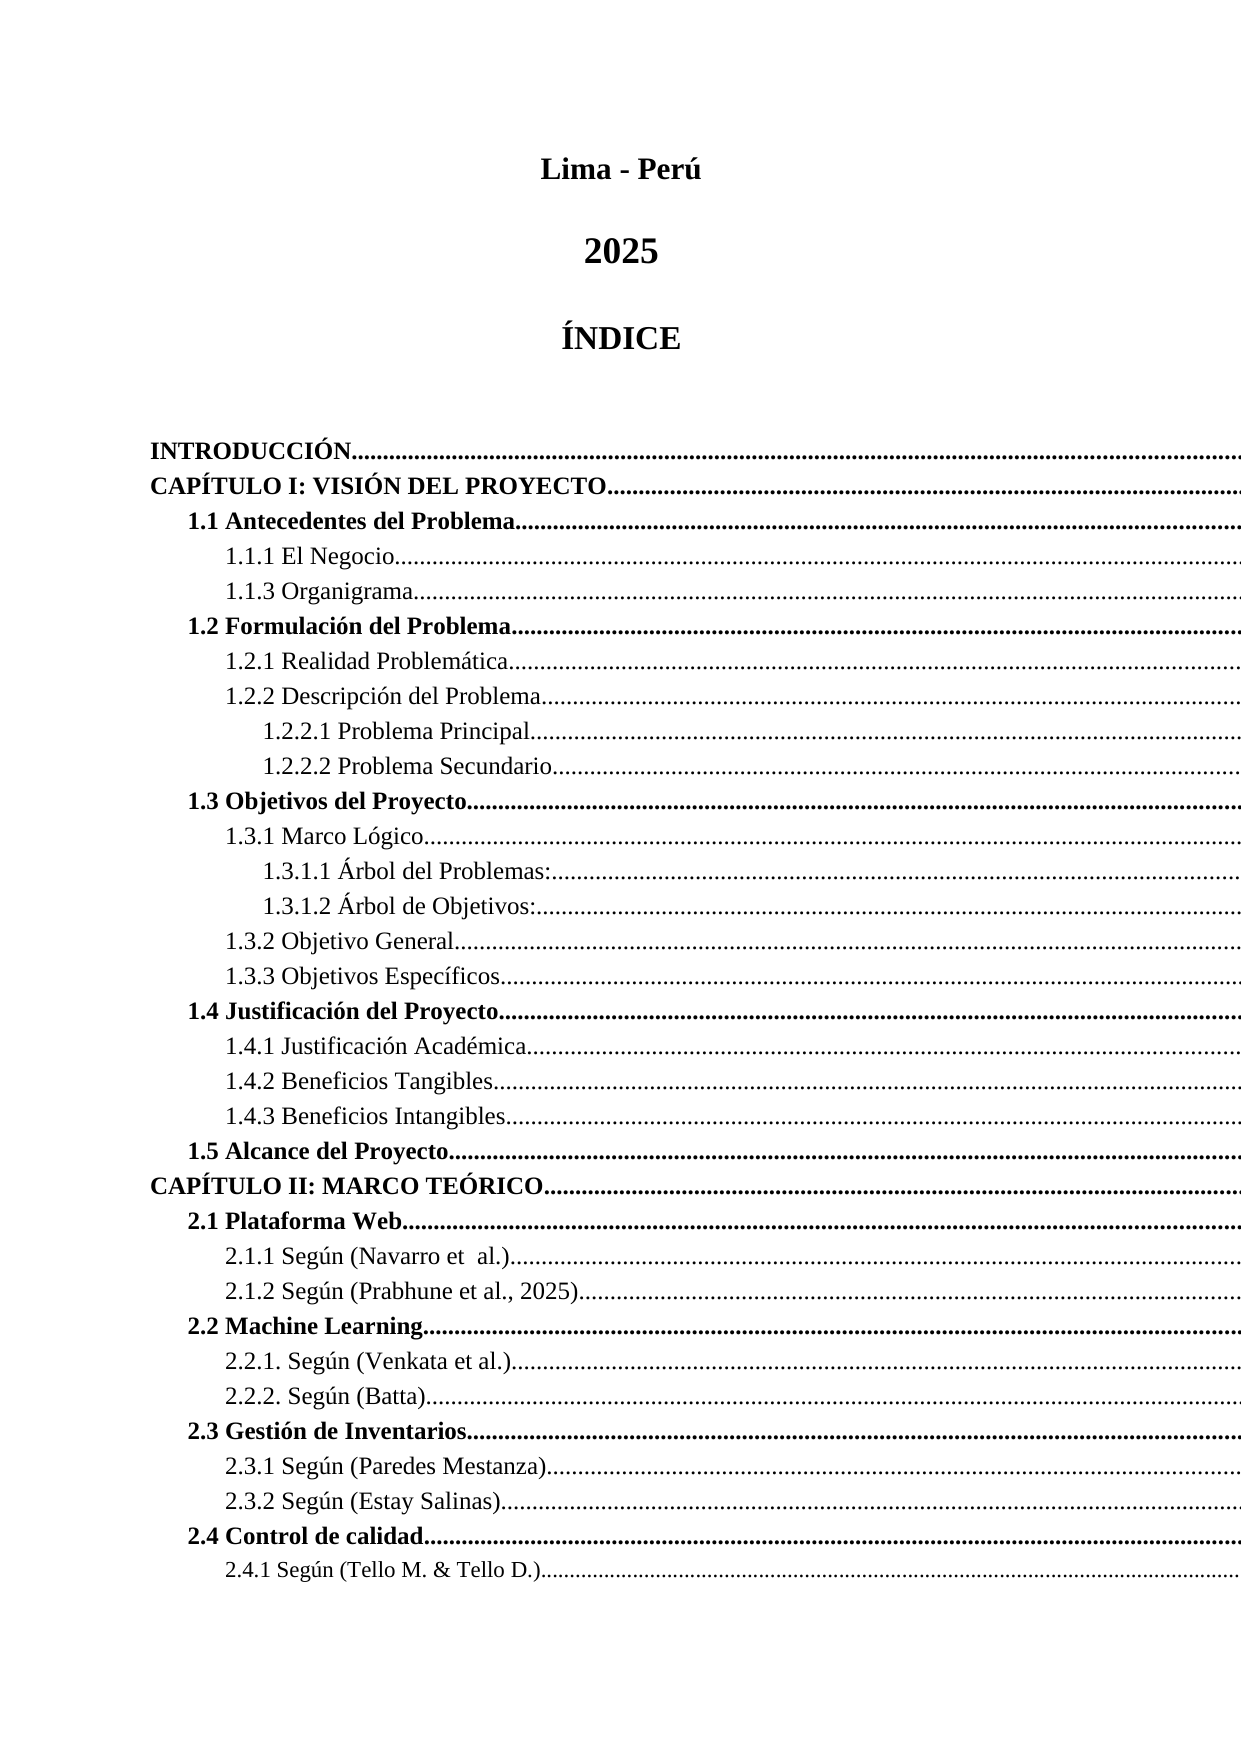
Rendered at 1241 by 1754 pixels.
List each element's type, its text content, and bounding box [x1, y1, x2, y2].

text Lima - Perú [152, 150, 1090, 186]
text ÍNDICE [152, 318, 1090, 357]
text 2025 [152, 229, 1090, 272]
